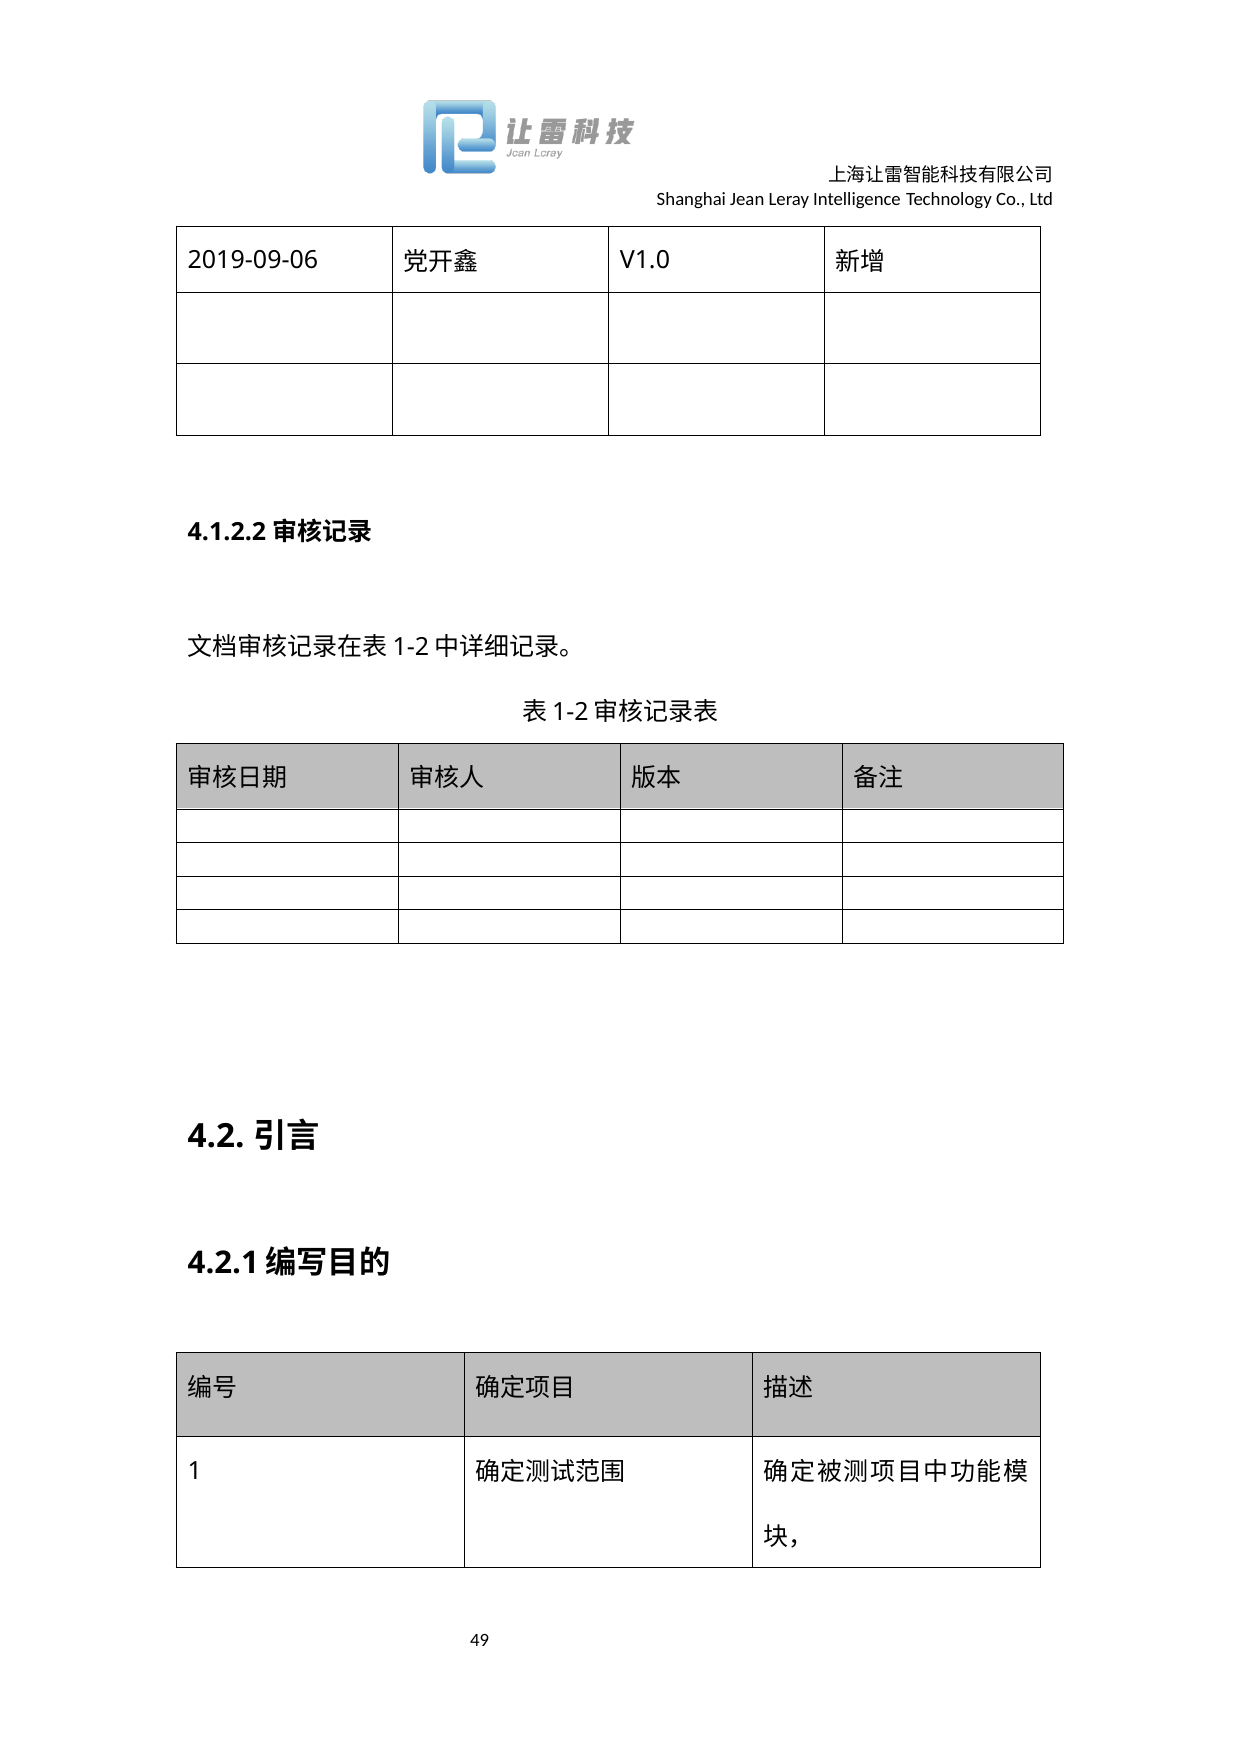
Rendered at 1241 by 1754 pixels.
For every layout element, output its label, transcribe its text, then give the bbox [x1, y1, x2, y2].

table_cell [399, 843, 620, 876]
table_header 备注 [843, 744, 1063, 808]
table_cell [621, 910, 842, 943]
table_cell [621, 843, 842, 876]
table_cell [609, 364, 824, 434]
table_cell 党开鑫 [393, 227, 608, 292]
table_header 审核日期 [177, 744, 398, 808]
table_header 编号 [177, 1353, 464, 1436]
table_cell 新增 [825, 227, 1040, 292]
table_cell [621, 877, 842, 909]
table_cell [843, 810, 1063, 842]
table_cell [399, 910, 620, 943]
table_cell [825, 364, 1040, 434]
table_cell [843, 910, 1063, 943]
table_cell [843, 877, 1063, 909]
table_header 描述 [753, 1353, 1040, 1436]
table_cell [177, 364, 392, 434]
table_cell 确定被测项目中功能模块， 子功能模块等需要测试的范围 [753, 1437, 1040, 1567]
table_cell 1 [177, 1437, 464, 1567]
picture [414, 90, 646, 182]
table_header 版本 [621, 744, 842, 808]
table_cell [177, 877, 398, 909]
table_cell [177, 843, 398, 876]
table_cell [621, 810, 842, 842]
text 文档审核记录在表1-2中详细记录。 [187, 612, 1053, 677]
table_cell 2019-09-06 [177, 227, 392, 292]
table_cell [825, 293, 1040, 363]
subtitle 4.1.2.2 审核记录 [187, 497, 1053, 562]
table_cell [843, 843, 1063, 876]
subtitle 4.2. 引言 [187, 1101, 1053, 1166]
table_cell [399, 877, 620, 909]
table_header 确定项目 [465, 1353, 752, 1436]
table_cell 确定测试范围 [465, 1437, 752, 1567]
table_cell [609, 293, 824, 363]
table_cell [399, 810, 620, 842]
table_cell [177, 810, 398, 842]
table_cell [393, 293, 608, 363]
table_cell [393, 364, 608, 434]
table_cell [177, 910, 398, 943]
table_cell [177, 293, 392, 363]
table_cell V1.0 [609, 227, 824, 292]
table_header 审核人 [399, 744, 620, 808]
subtitle 4.2.1编写目的 [187, 1228, 1053, 1293]
text 表1-2审核记录表 [187, 677, 1053, 742]
